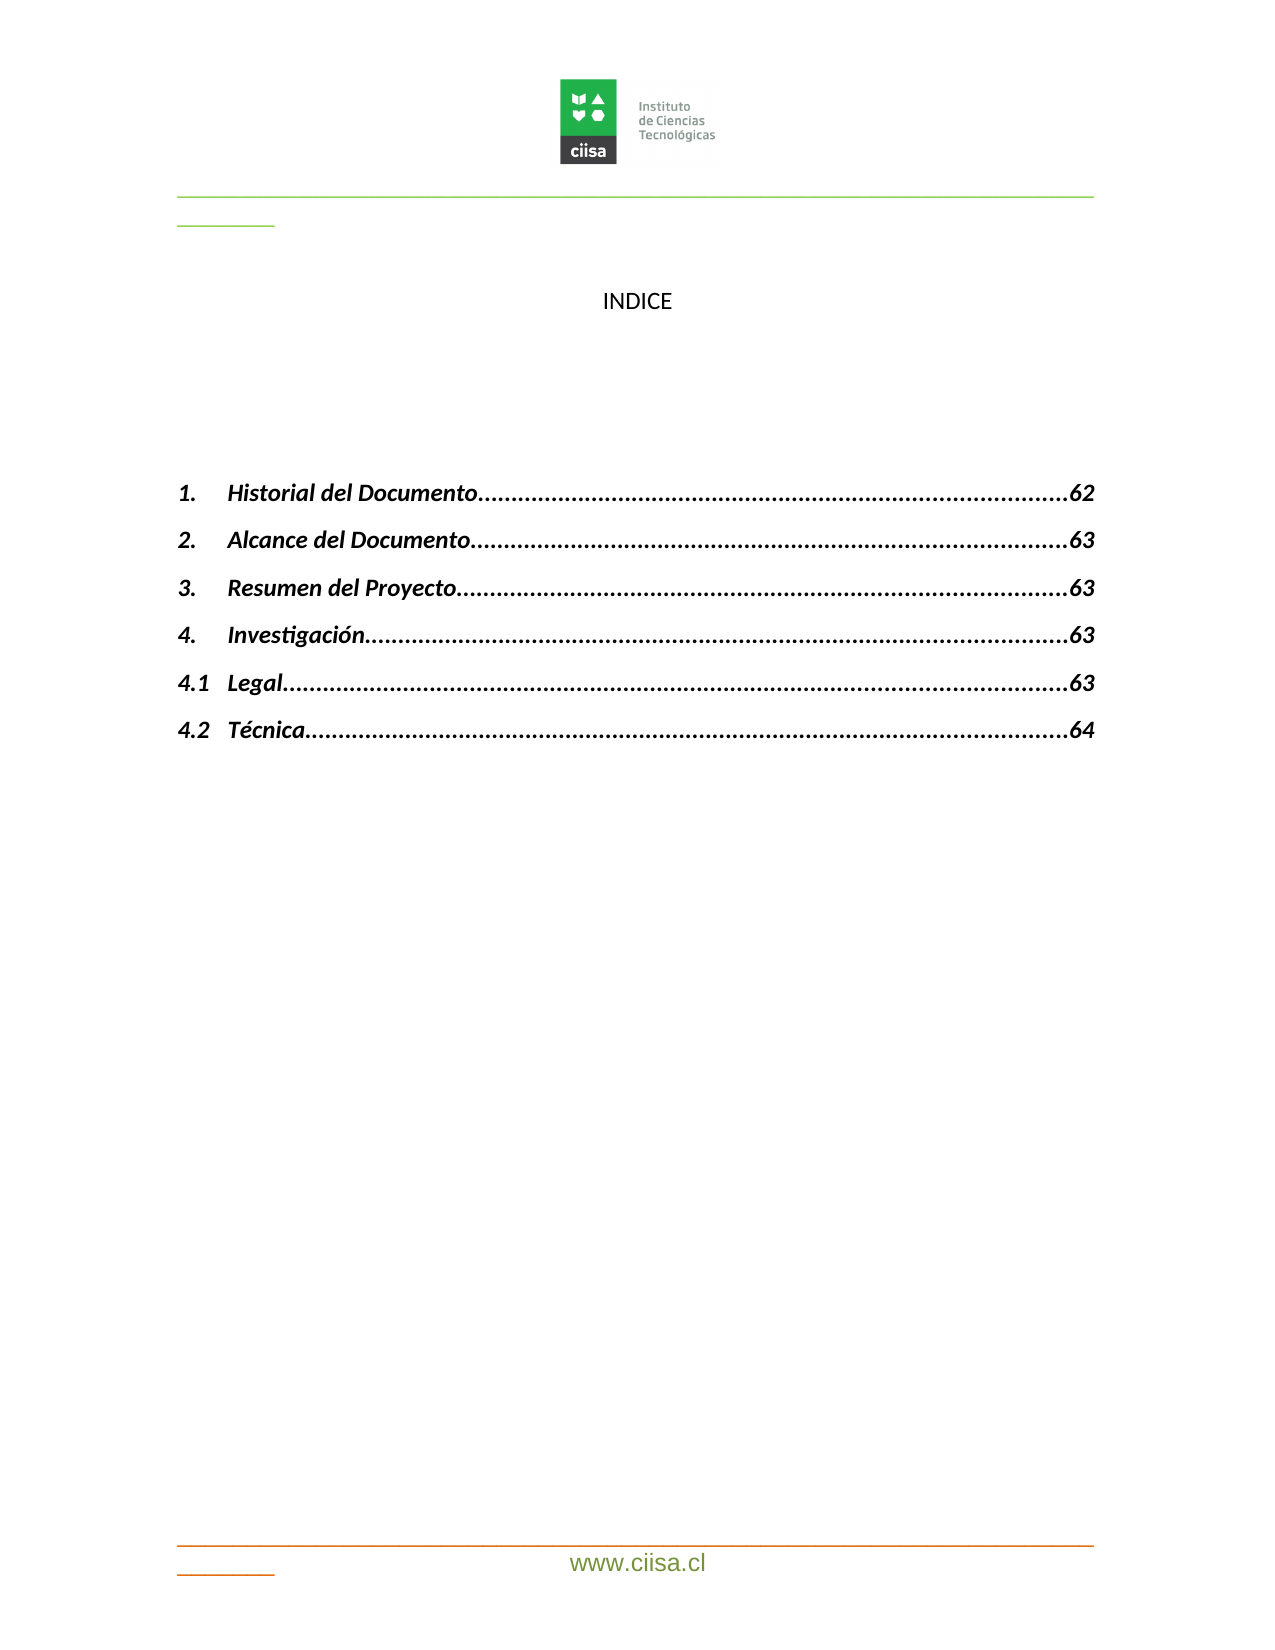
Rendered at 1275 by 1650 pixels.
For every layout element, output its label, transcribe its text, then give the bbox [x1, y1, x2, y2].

text INDICE [177, 285, 1098, 316]
picture [549, 73, 726, 170]
